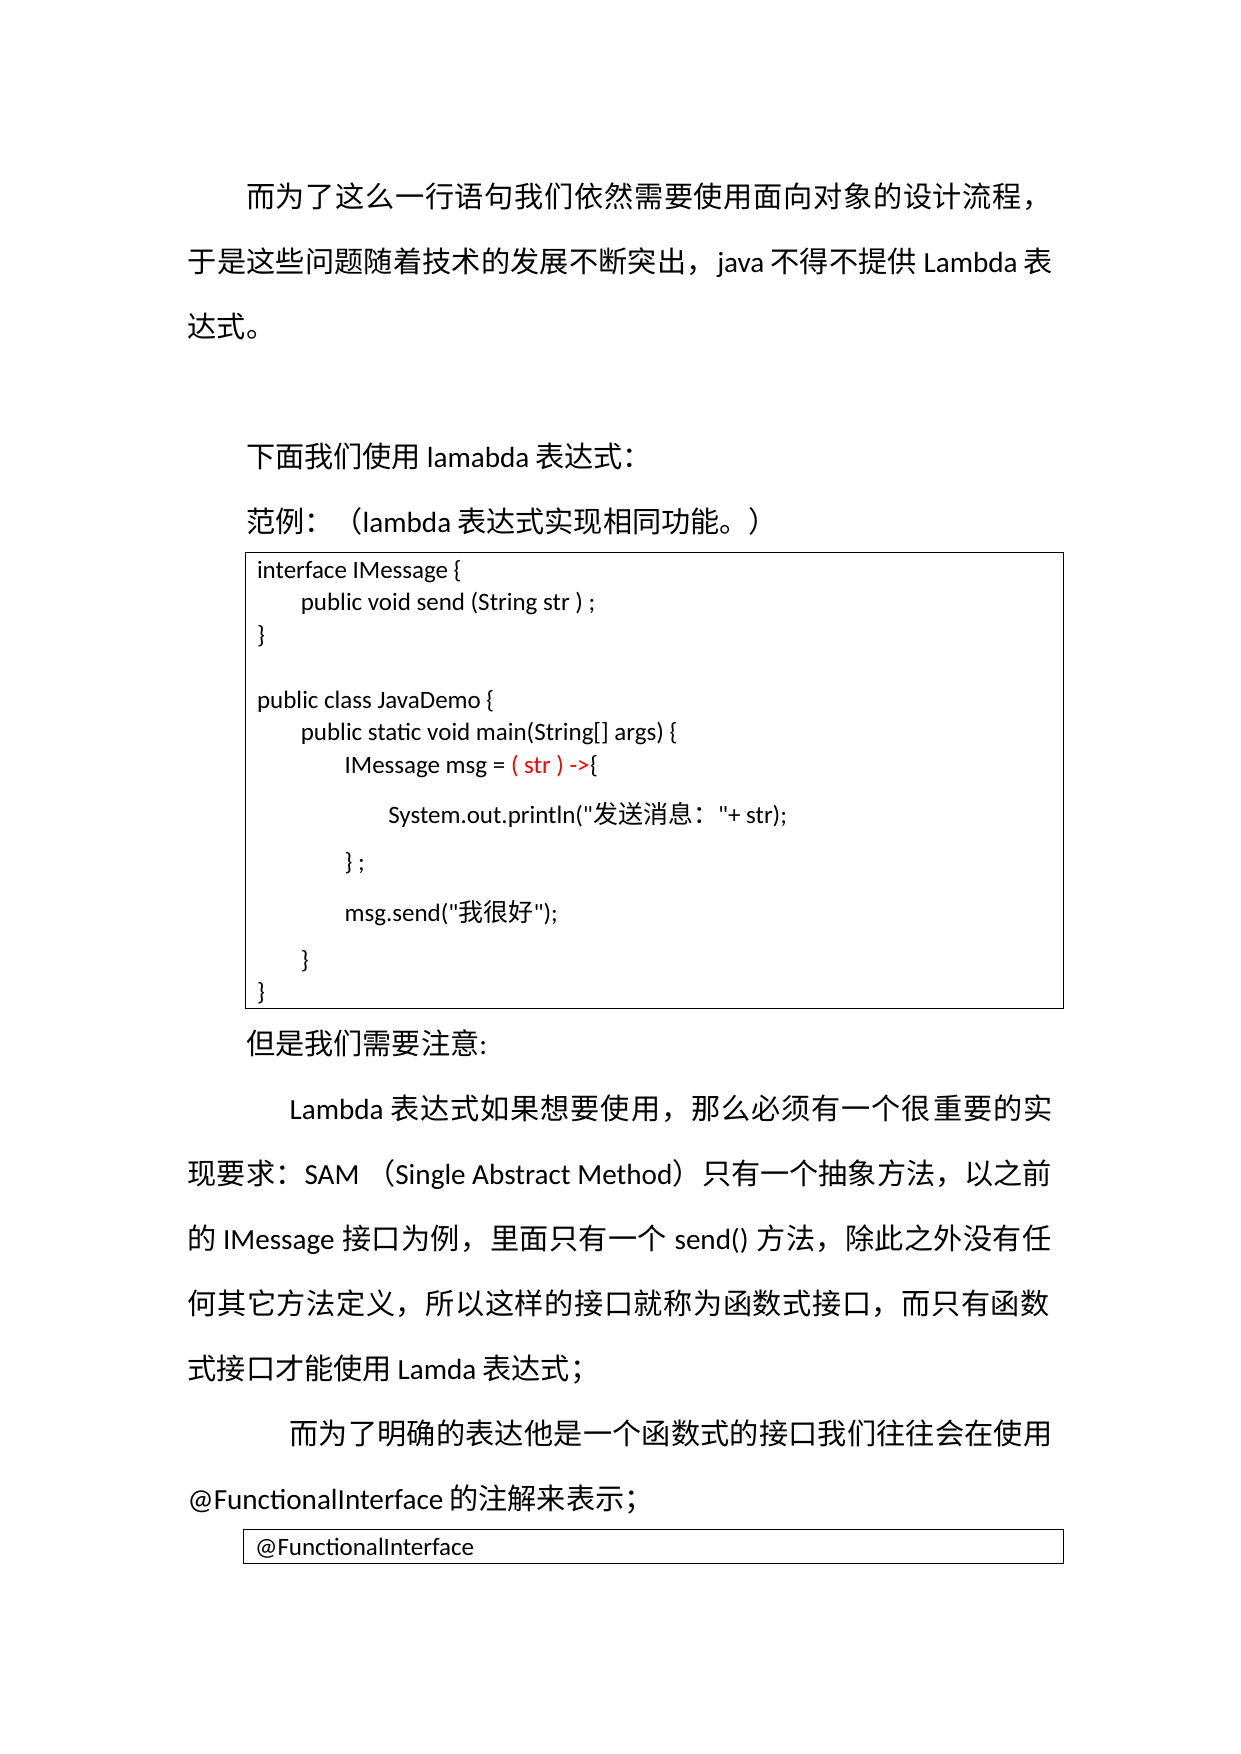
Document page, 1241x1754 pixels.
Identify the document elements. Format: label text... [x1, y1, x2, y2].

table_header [244, 1530, 1063, 1563]
list 而为了明确的表达他是一个函数式的接口我们往往会在使用@FunctionalInterface的注解来表示； [187, 1399, 1053, 1529]
list 范例：（lambda表达式实现相同功能。） [187, 487, 1053, 552]
list Lambda表达式如果想要使用，那么必须有一个很重要的实现要求：SAM （Single Abstract Method）只有一个抽象方法，以之前的IMessage 接口为例，里面只有一个send() 方法，除此之外没有任何其它方法定义，所以这样的接口就称为函数式接口，而只有函数式接口才能使用Lamda表达式； [187, 1074, 1053, 1399]
list 但是我们需要注意: [187, 1009, 1053, 1074]
table_header interface IMessage { public void send (String str ) ; } public class JavaDemo { public static void main(String[] args) { IMessage msg = ( str ) ->{ System.out.println("发送消息："+ str); } ; msg.send("我很好"); } } [246, 553, 1063, 1008]
list 而为了这么一行语句我们依然需要使用面向对象的设计流程，于是这些问题随着技术的发展不断突出，java不得不提供Lambda表达式。 [187, 162, 1053, 357]
list 下面我们使用lamabda表达式： [187, 422, 1053, 487]
